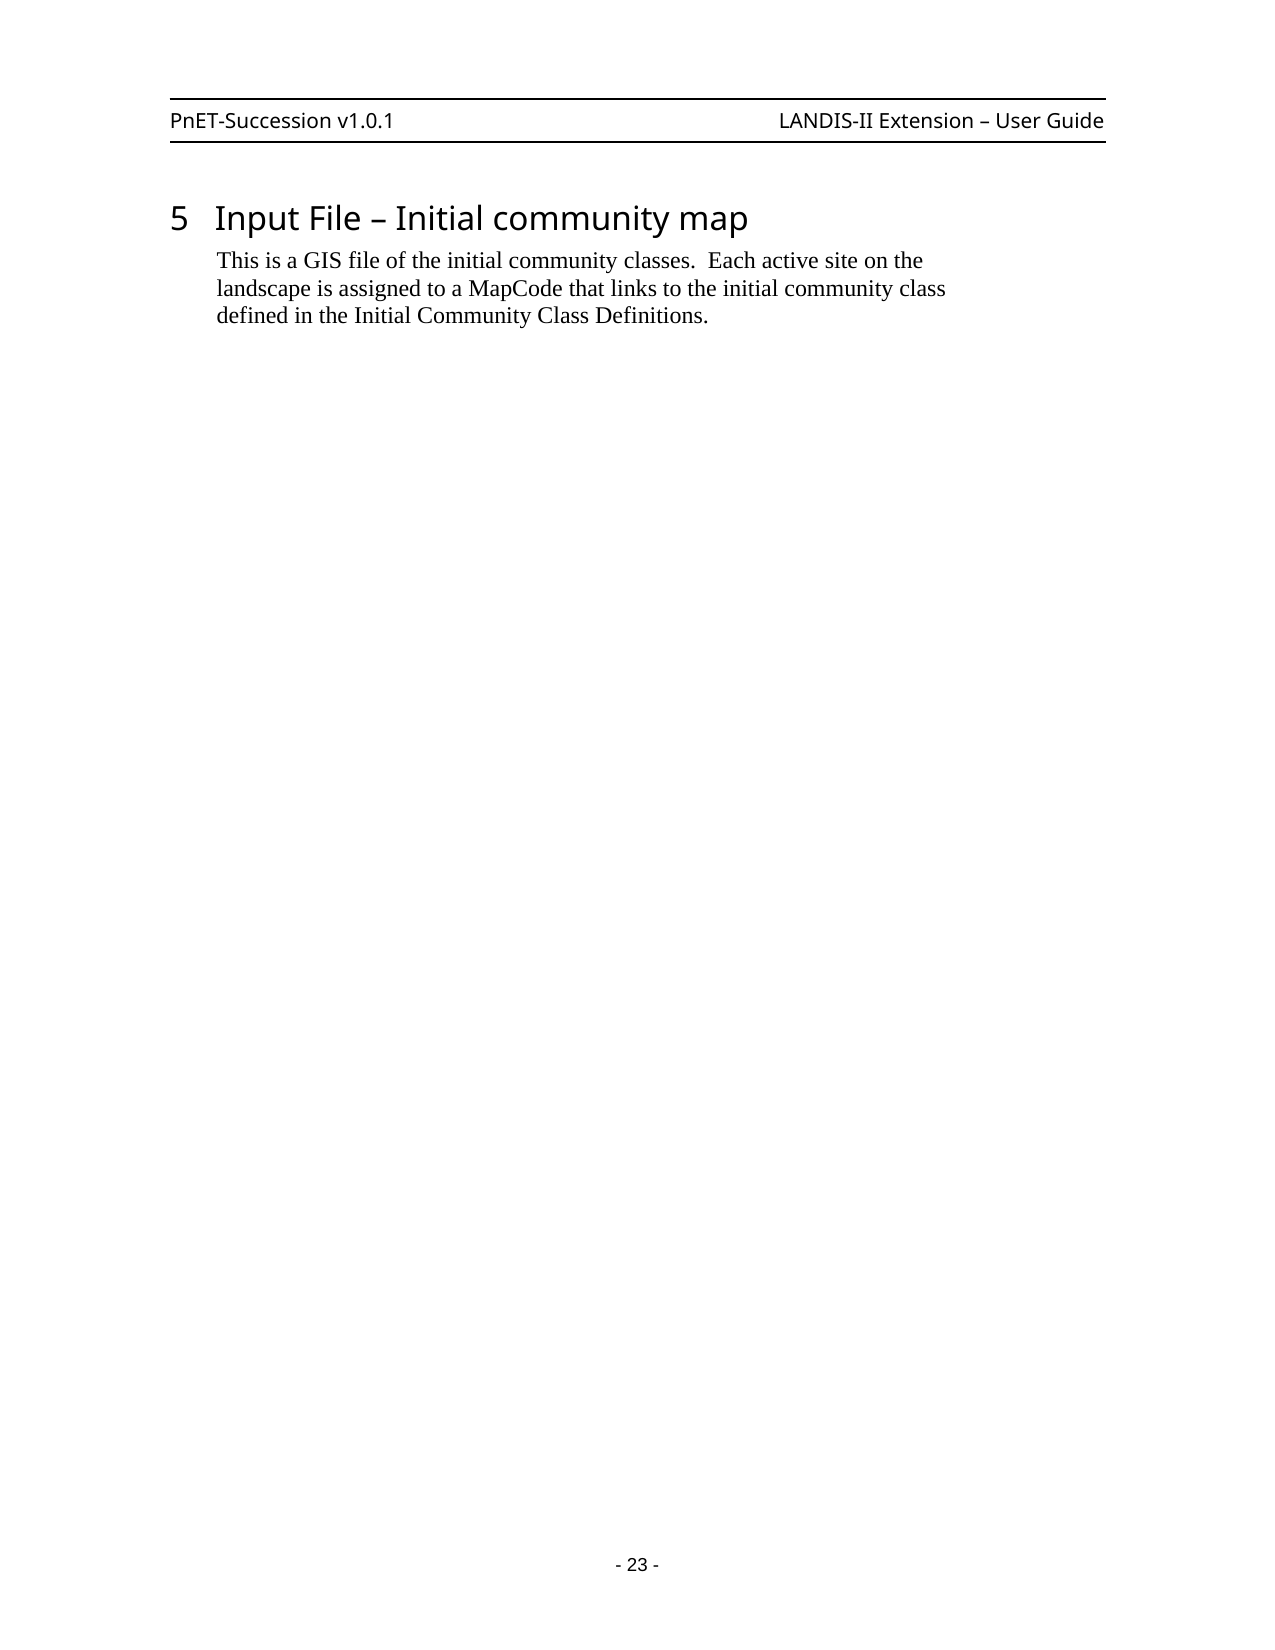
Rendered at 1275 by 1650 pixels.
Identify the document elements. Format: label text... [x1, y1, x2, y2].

text This is a GIS file of the initial community classes. Each active site on the landscape is assigned to a MapCode that links to the initial community class defined in the Initial Community Class Definitions. [216, 246, 1001, 329]
subtitle Input File – Initial community map [169, 194, 1106, 240]
